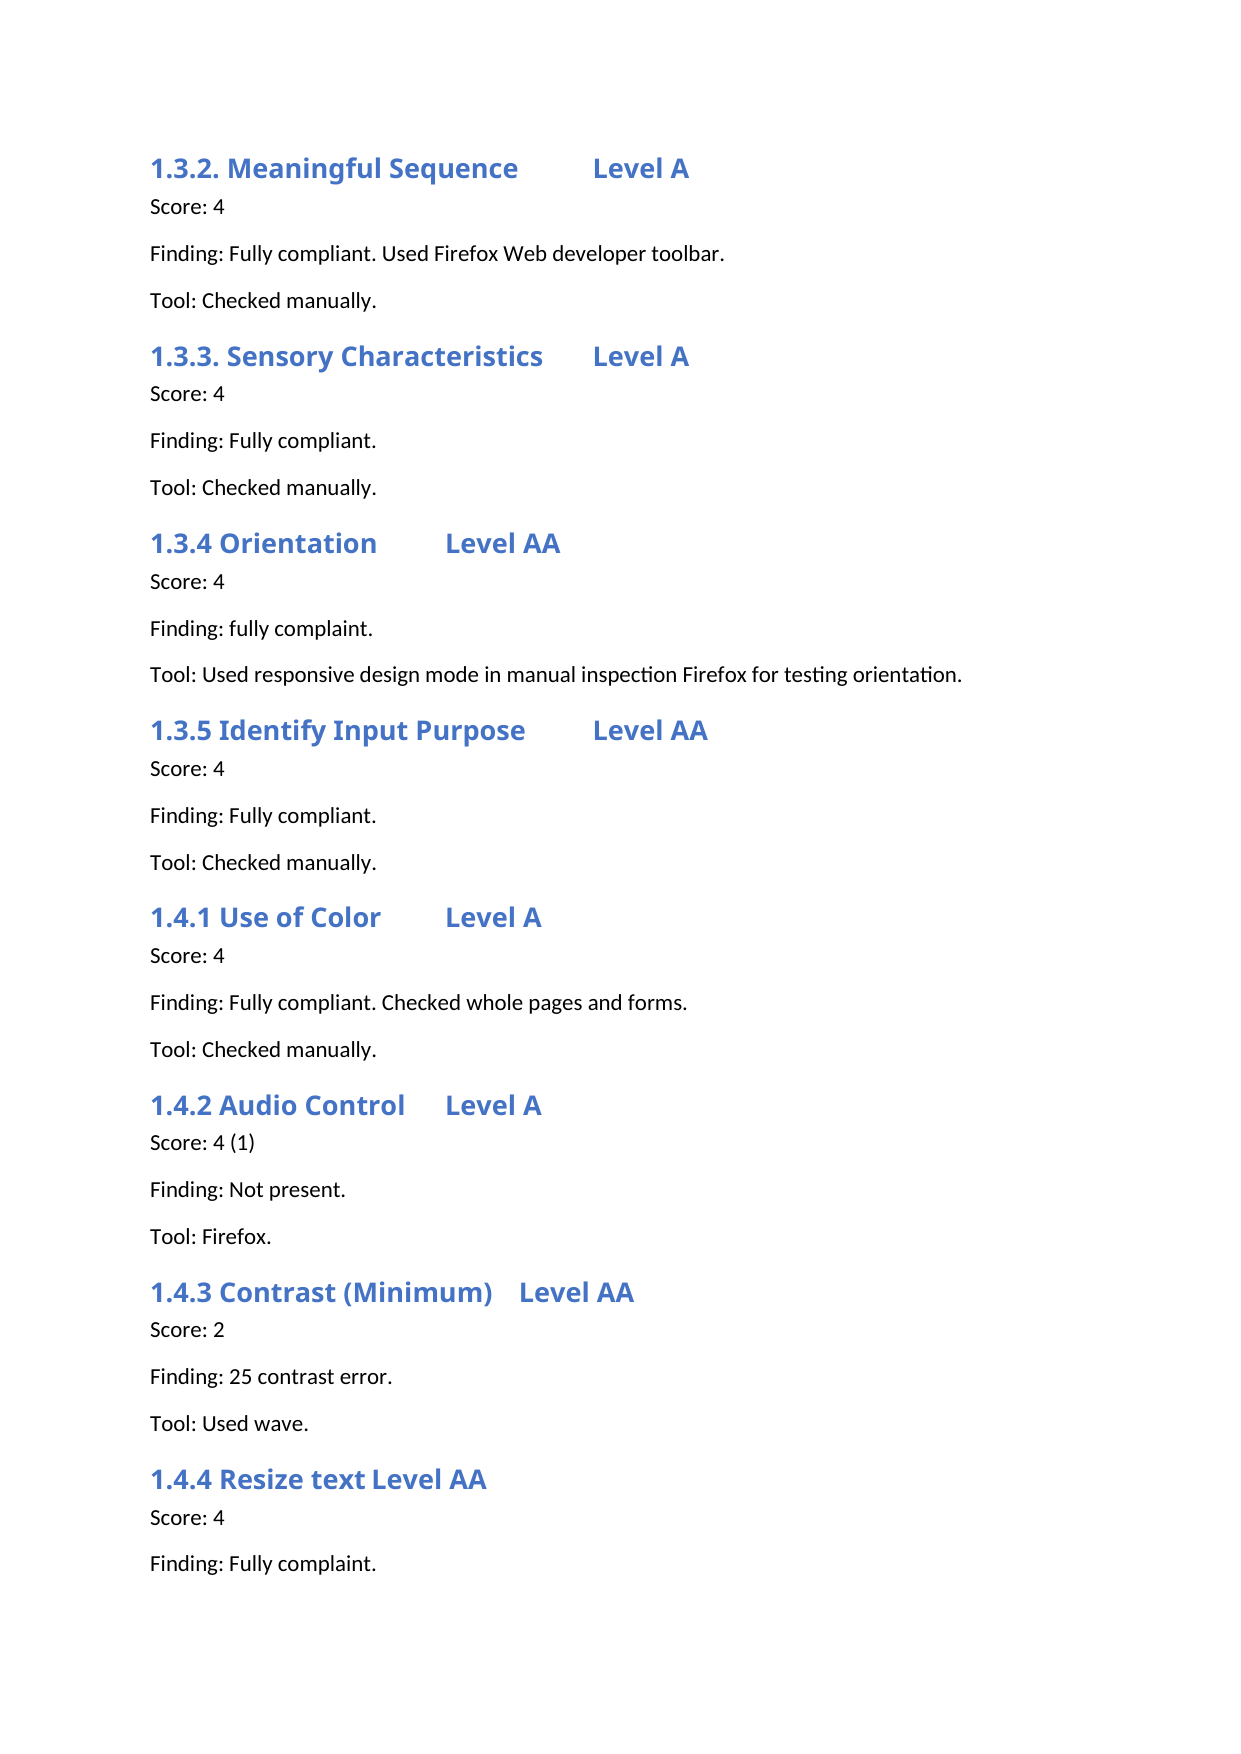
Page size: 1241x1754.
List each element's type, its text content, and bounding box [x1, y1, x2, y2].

text Tool: Checked manually. [150, 848, 1090, 876]
text Tool: Firefox. [150, 1222, 1090, 1250]
subtitle 1.4.2 Audio Control Level A [150, 1086, 1090, 1123]
text Finding: Fully compliant. Used Firefox Web developer toolbar. [150, 239, 1090, 267]
subtitle 1.4.1 Use of Color Level A [150, 899, 1090, 936]
text Score: 2 [150, 1316, 1090, 1343]
text Score: 4 [150, 754, 1090, 782]
text Score: 4 [150, 1503, 1090, 1531]
text Score: 4 (1) [150, 1128, 1090, 1156]
text Score: 4 [150, 567, 1090, 595]
subtitle 1.3.3. Sensory Characteristics Level A [150, 337, 1090, 374]
text Score: 4 [150, 192, 1090, 220]
text Finding: Not present. [150, 1175, 1090, 1203]
text Tool: Used responsive design mode in manual inspection Firefox for testing orientation. [150, 661, 1090, 688]
text Finding: 25 contrast error. [150, 1362, 1090, 1390]
text Score: 4 [150, 379, 1090, 408]
text Finding: Fully compliant. [150, 801, 1090, 829]
text Finding: Fully compliant. Checked whole pages and forms. [150, 988, 1090, 1016]
subtitle 1.3.4 Orientation Level AA [150, 524, 1090, 561]
subtitle 1.4.3 Contrast (Minimum) Level AA [150, 1273, 1090, 1310]
text Score: 4 [150, 941, 1090, 969]
subtitle 1.3.5 Identify Input Purpose Level AA [150, 712, 1090, 748]
subtitle 1.4.4 Resize text Level AA [150, 1460, 1090, 1497]
text Tool: Checked manually. [150, 1035, 1090, 1063]
text Tool: Used wave. [150, 1409, 1090, 1437]
text Finding: Fully complaint. [150, 1549, 1090, 1578]
text Finding: fully complaint. [150, 614, 1090, 642]
text Finding: Fully compliant. [150, 426, 1090, 454]
subtitle 1.3.2. Meaningful Sequence Level A [150, 150, 1090, 187]
text Tool: Checked manually. [150, 473, 1090, 501]
text Tool: Checked manually. [150, 286, 1090, 314]
